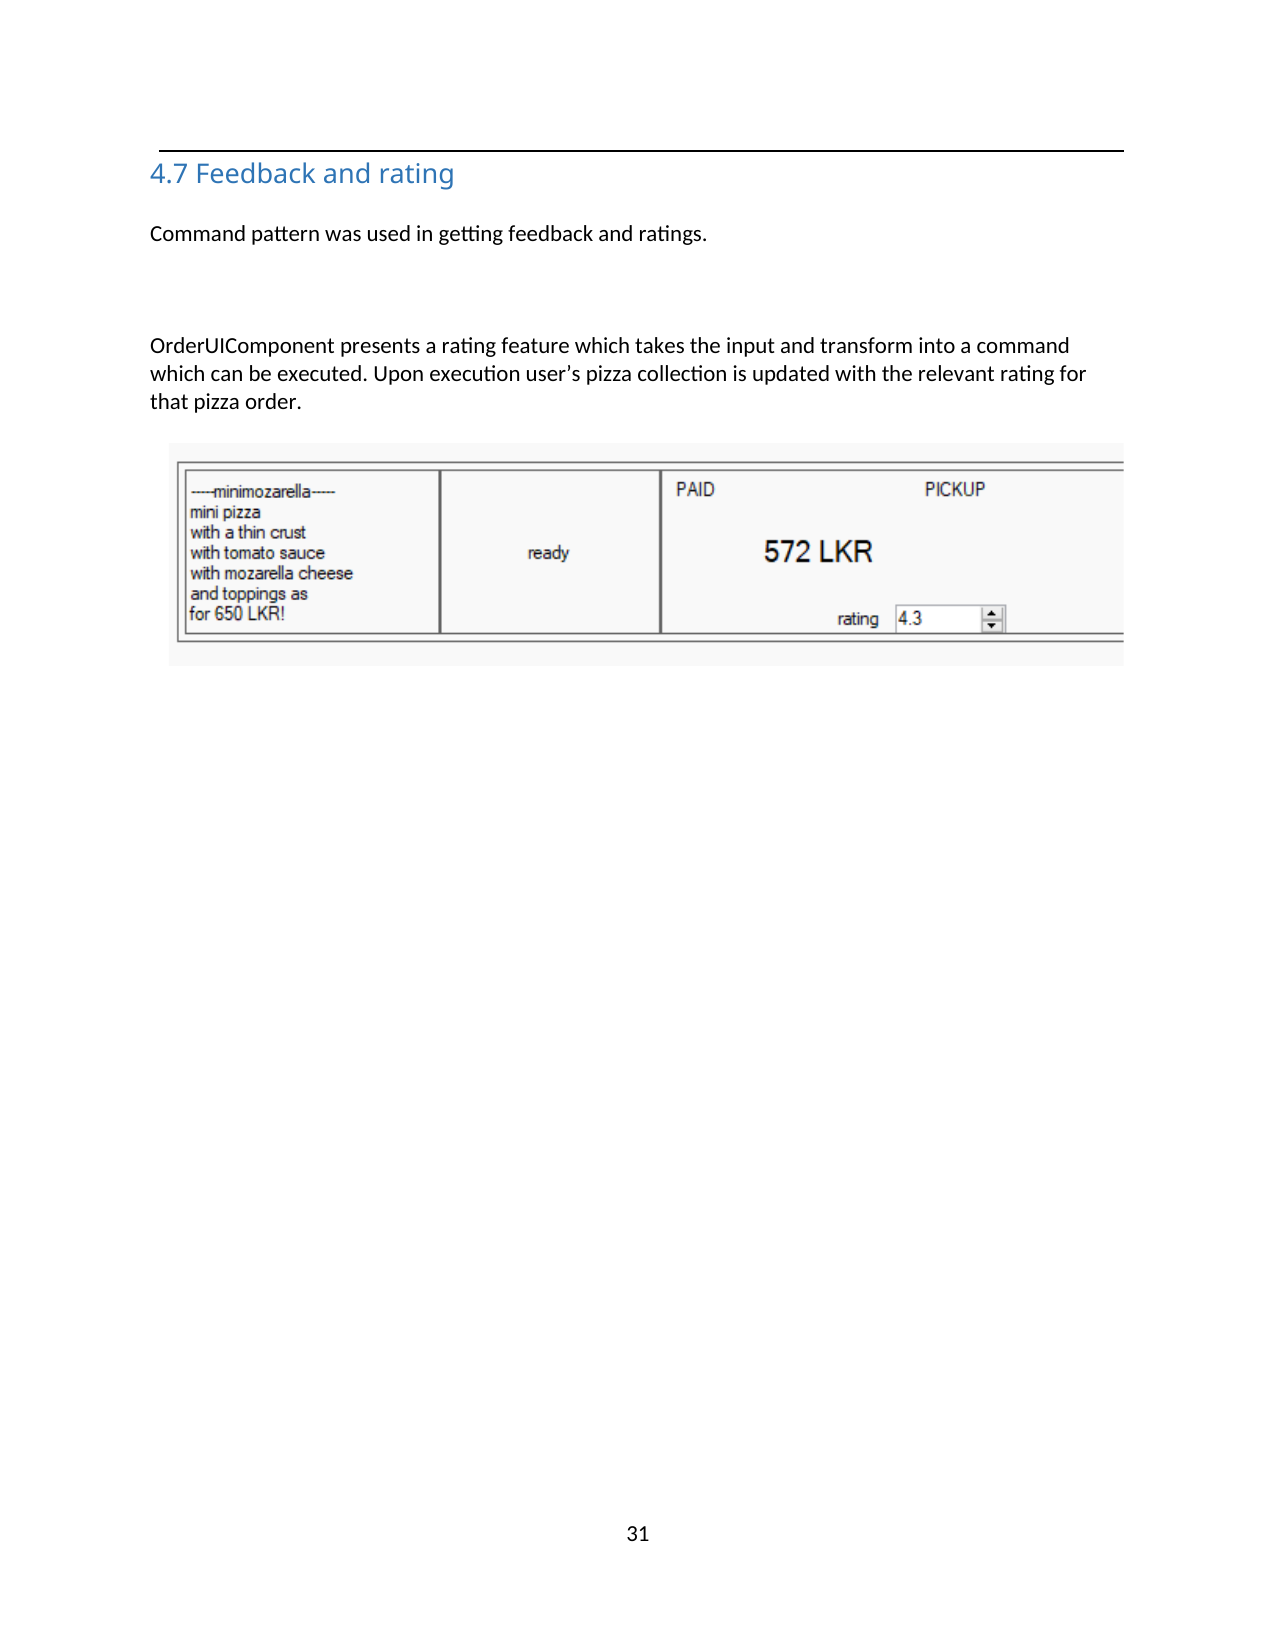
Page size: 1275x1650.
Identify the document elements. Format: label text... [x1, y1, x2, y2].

text Command pattern was used in getting feedback and ratings. [150, 219, 1125, 247]
subtitle 4.7 Feedback and rating [150, 154, 1125, 191]
text OrderUIComponent presents a rating feature which takes the input and transform into a command which can be executed. Upon execution user’s pizza collection is updated with the relevant rating for that pizza order. [150, 331, 1125, 415]
